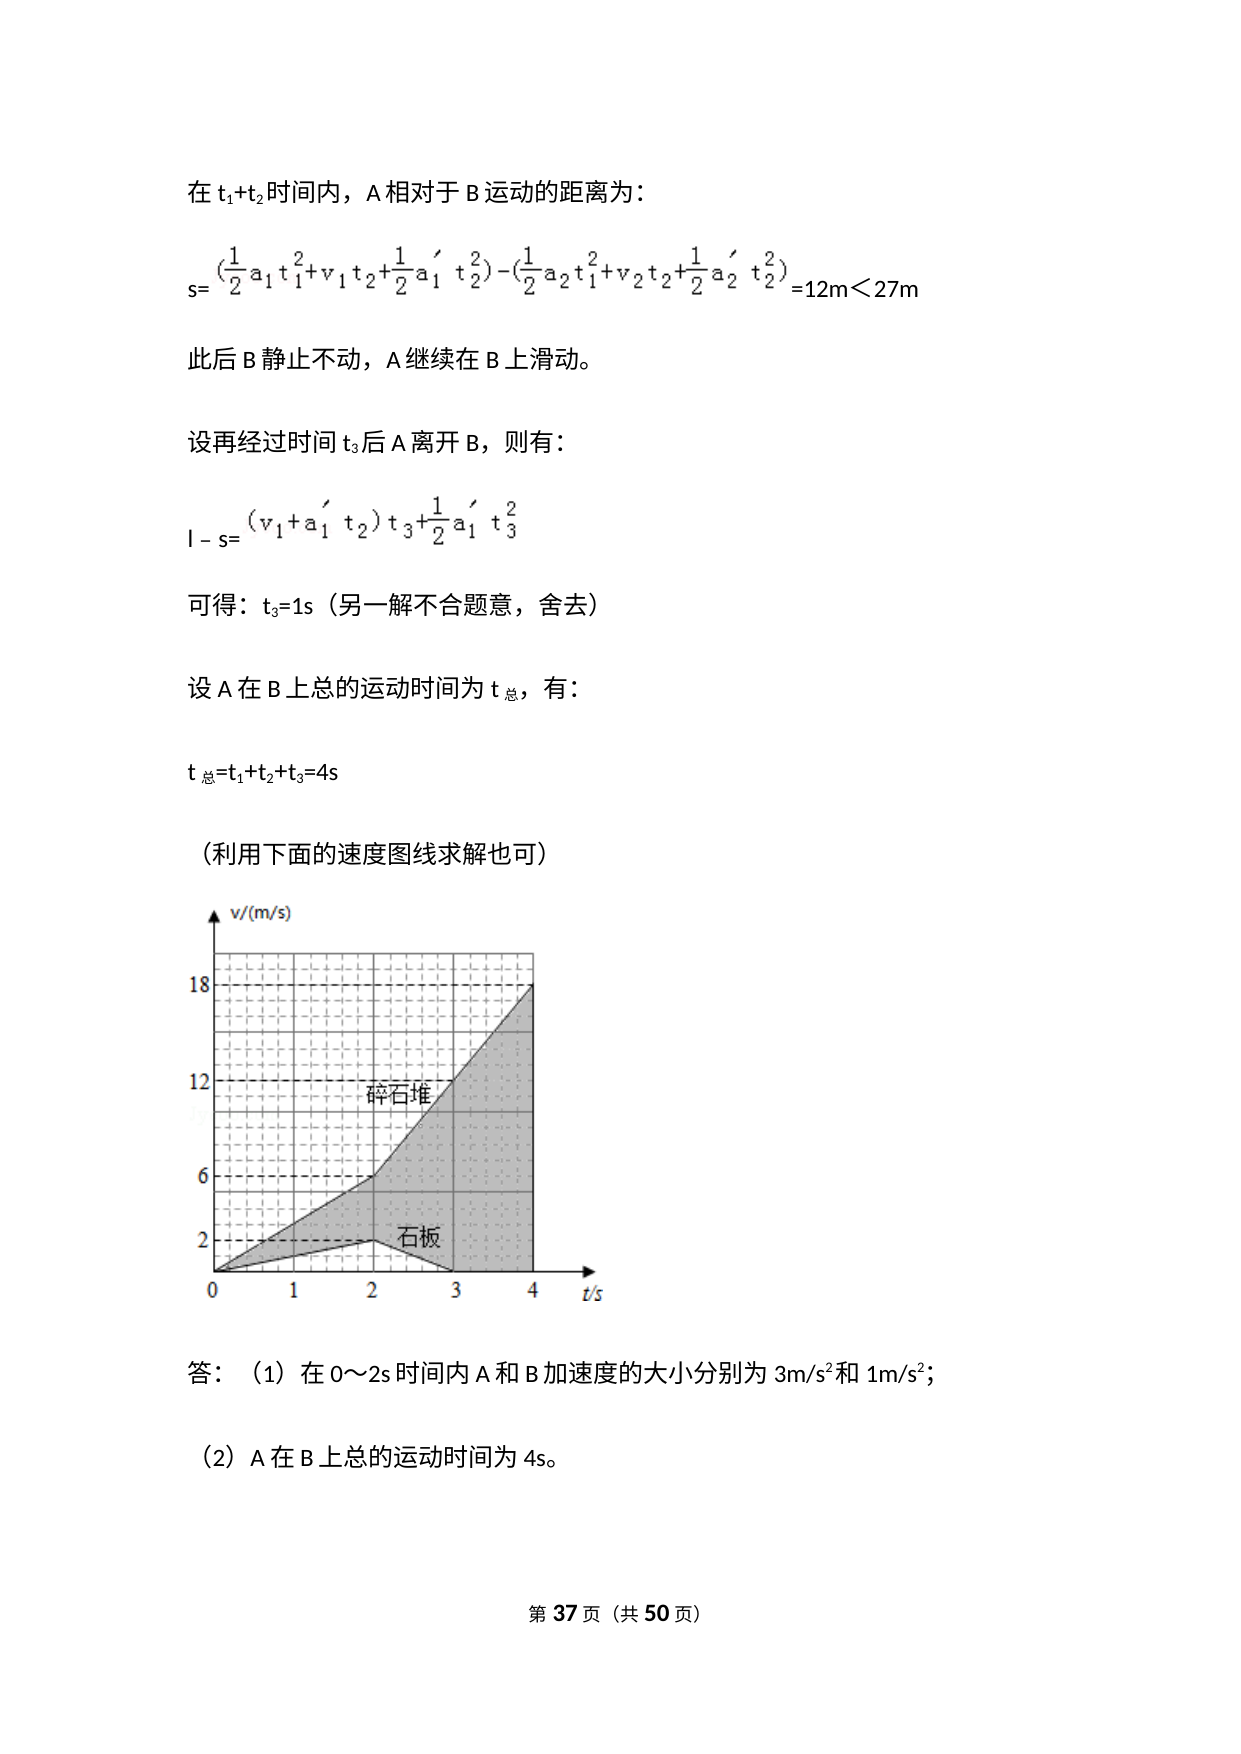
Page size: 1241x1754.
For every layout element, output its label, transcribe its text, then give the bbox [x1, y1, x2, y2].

text t总=t1+t2+t3=4s [187, 737, 1053, 802]
text 在t1+t2时间内，A相对于B运动的距离为： [187, 158, 1053, 223]
text 答：（1）在0～2s时间内A和B加速度的大小分别为3m/s2和1m/s2； [187, 1339, 1053, 1404]
text （利用下面的速度图线求解也可） [187, 821, 1053, 886]
picture [209, 242, 791, 298]
picture [240, 492, 517, 548]
text （2）A在B上总的运动时间为4s。 [187, 1423, 1053, 1488]
text 此后B静止不动，A继续在B上滑动。 [187, 325, 1053, 390]
text 设A在B上总的运动时间为t总，有： [187, 654, 1053, 719]
text 设再经过时间t3后A离开B，则有： [187, 408, 1053, 473]
picture [187, 903, 603, 1301]
text 可得：t3=1s（另一解不合题意，舍去） [187, 571, 1053, 636]
